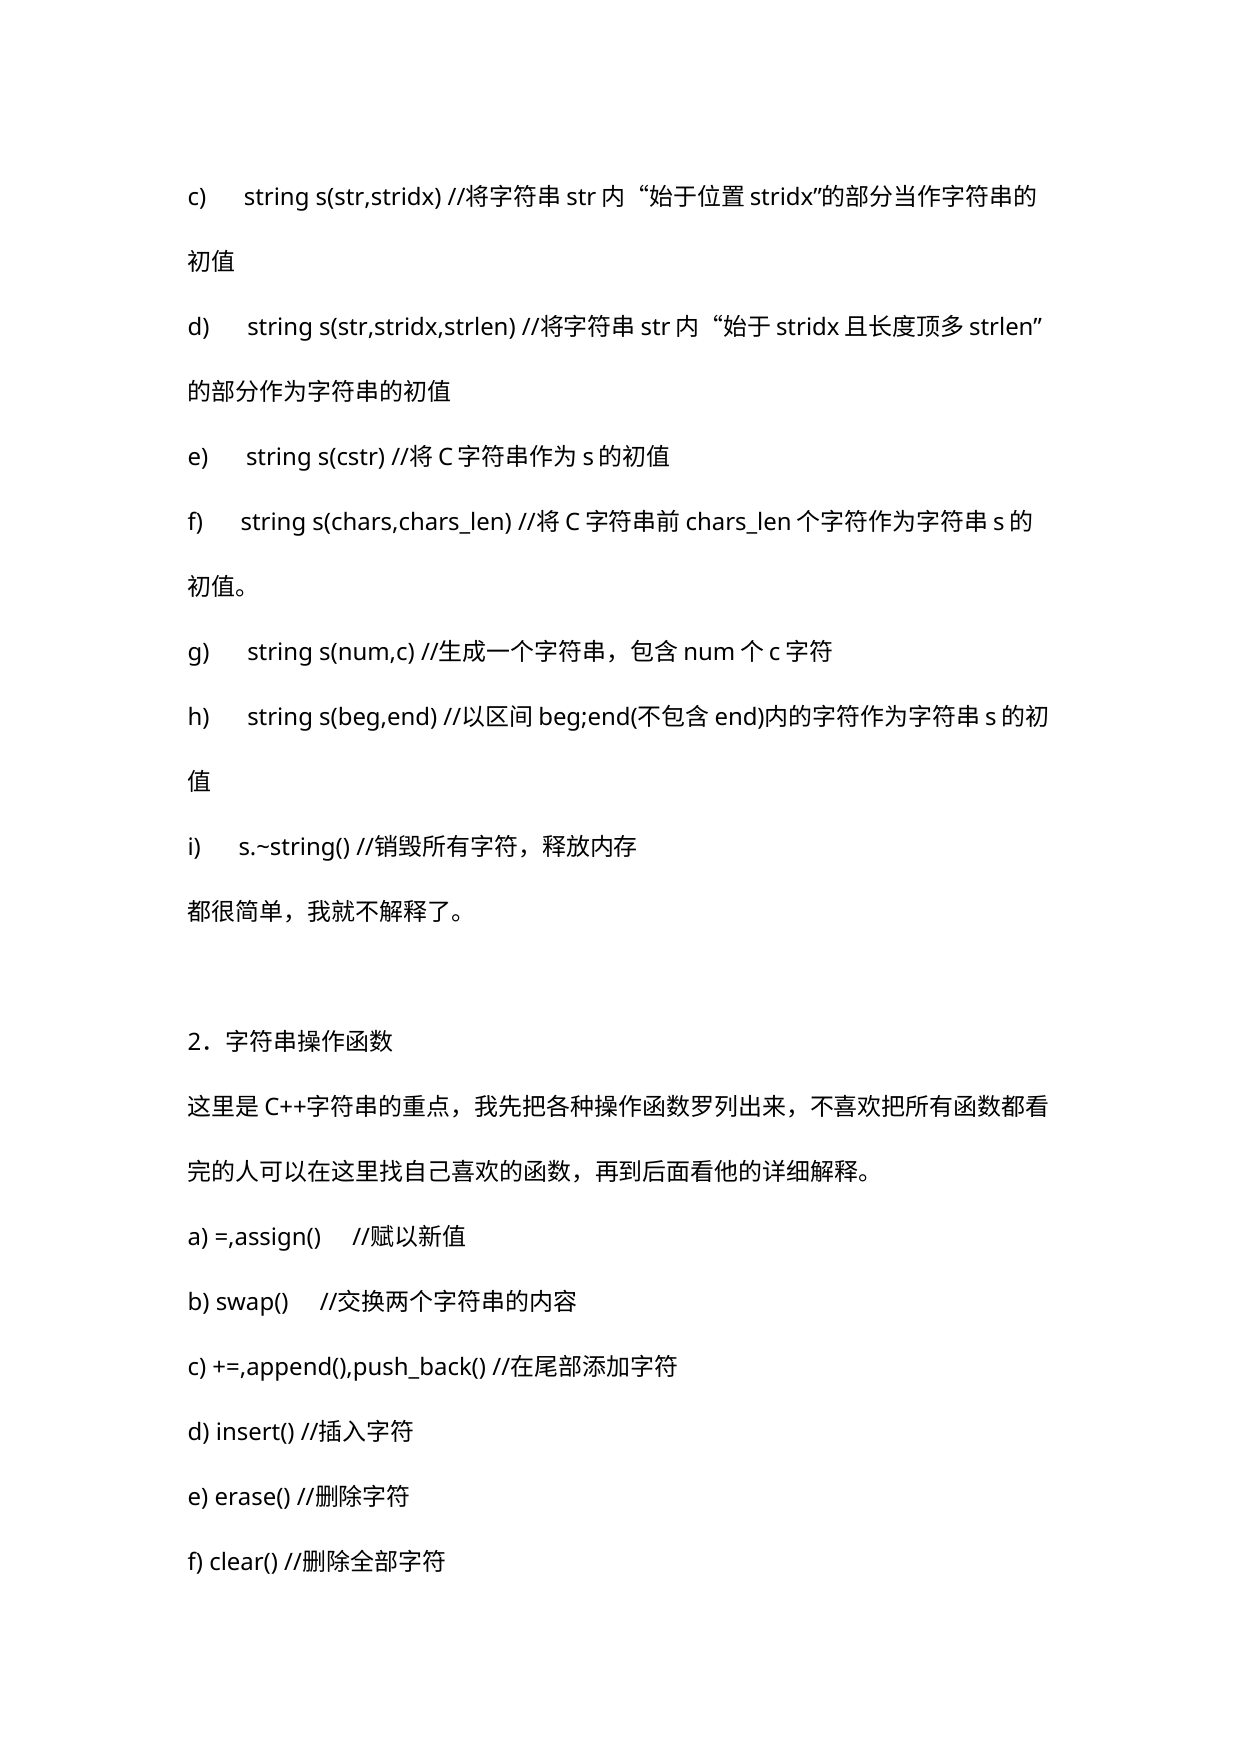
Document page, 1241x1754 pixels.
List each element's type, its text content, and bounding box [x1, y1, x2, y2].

text e) erase() //删除字符 [187, 1462, 1053, 1527]
text f) string s(chars,chars_len) //将C字符串前chars_len个字符作为字符串s的初值。 [187, 487, 1053, 617]
text b) swap() //交换两个字符串的内容 [187, 1267, 1053, 1332]
text f) clear() //删除全部字符 [187, 1527, 1053, 1592]
text 这里是C++字符串的重点，我先把各种操作函数罗列出来，不喜欢把所有函数都看完的人可以在这里找自己喜欢的函数，再到后面看他的详细解释。 [187, 1072, 1053, 1202]
text a) =,assign() //赋以新值 [187, 1202, 1053, 1267]
text d) string s(str,stridx,strlen) //将字符串str内“始于stridx且长度顶多strlen”的部分作为字符串的初值 [187, 292, 1053, 422]
text c) string s(str,stridx) //将字符串str内“始于位置stridx”的部分当作字符串的初值 [187, 162, 1053, 292]
text 都很简单，我就不解释了。 [187, 877, 1053, 942]
text c) +=,append(),push_back() //在尾部添加字符 [187, 1332, 1053, 1397]
text i) s.~string() //销毁所有字符，释放内存 [187, 812, 1053, 877]
text 2．字符串操作函数 [187, 1007, 1053, 1072]
text g) string s(num,c) //生成一个字符串，包含num个c字符 [187, 617, 1053, 682]
text d) insert() //插入字符 [187, 1397, 1053, 1462]
text h) string s(beg,end) //以区间beg;end(不包含end)内的字符作为字符串s的初值 [187, 682, 1053, 812]
text e) string s(cstr) //将C字符串作为s的初值 [187, 422, 1053, 487]
